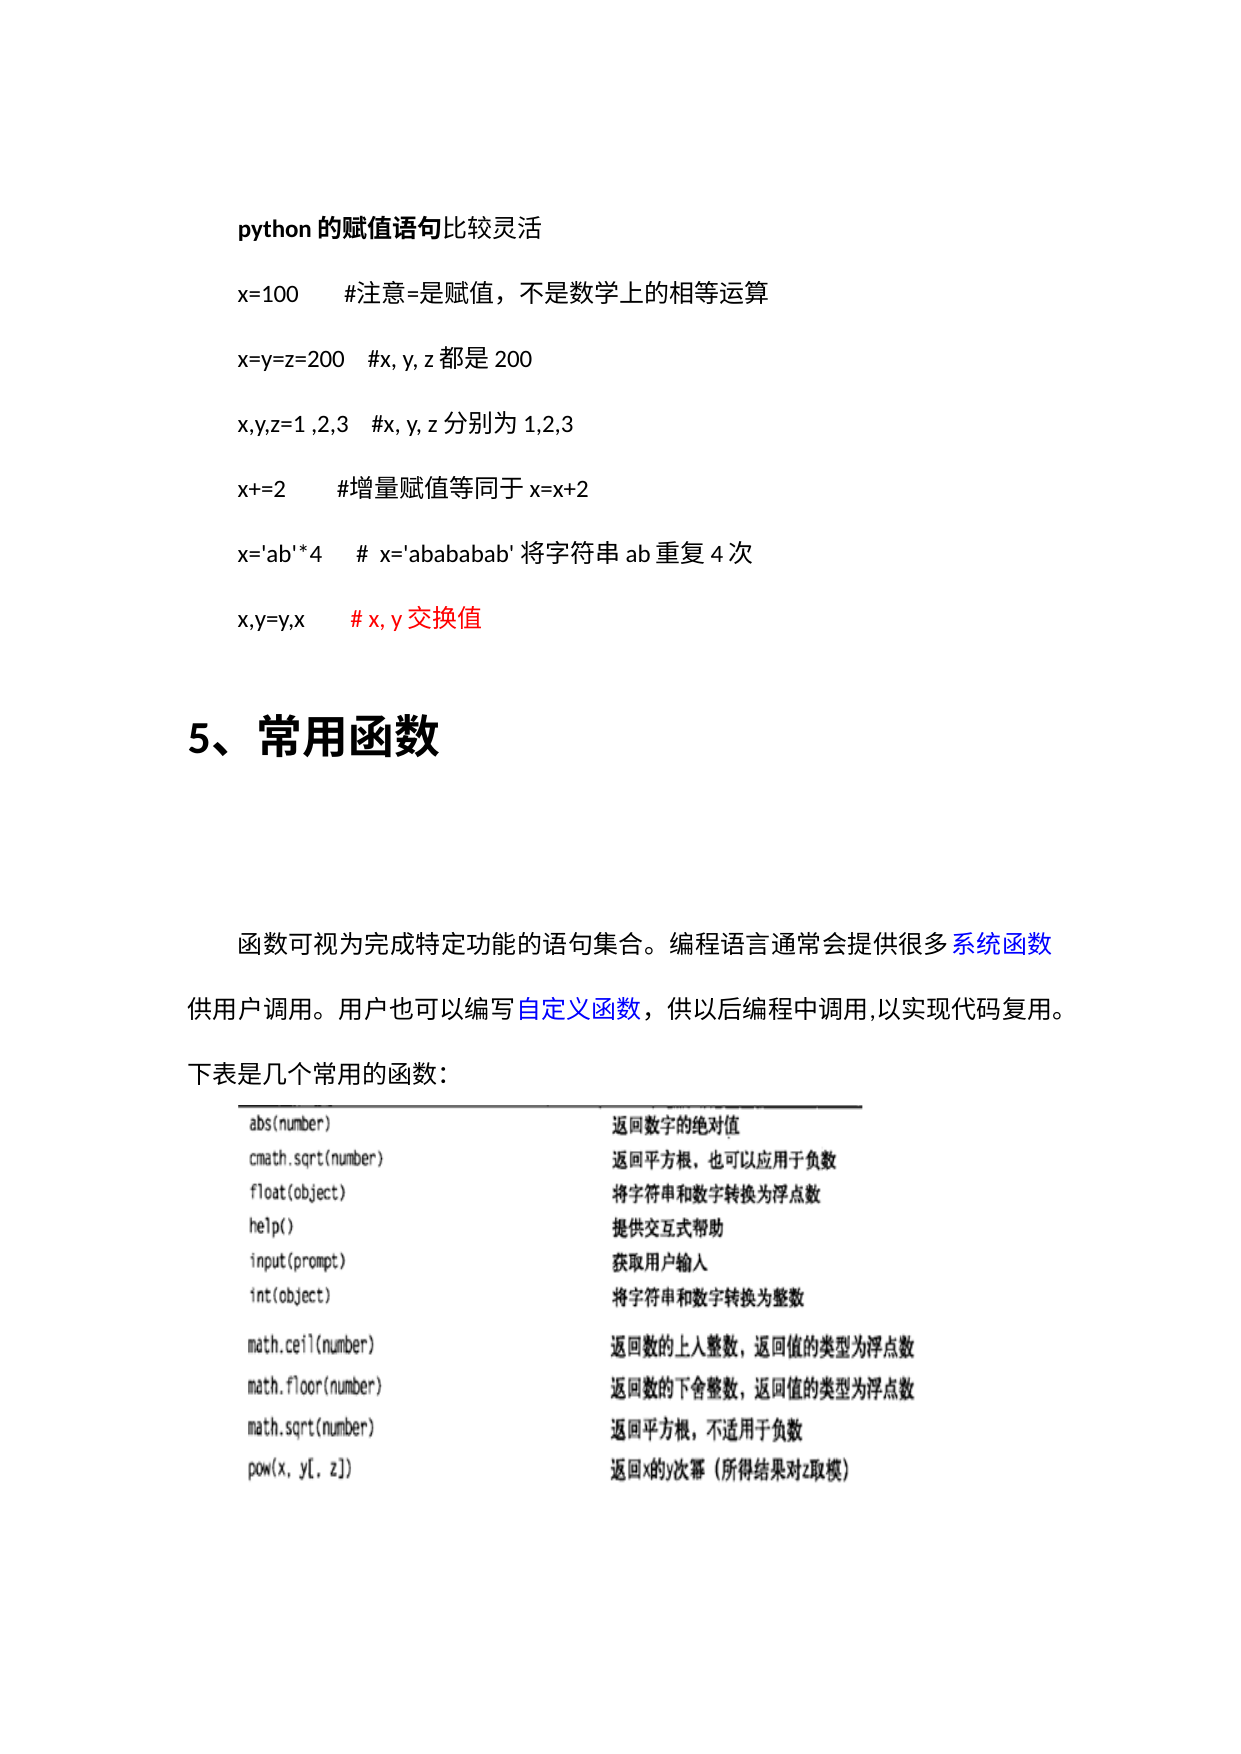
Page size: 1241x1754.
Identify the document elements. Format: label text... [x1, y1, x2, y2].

text x=y=z=200 #x, y, z都是200 [187, 324, 1053, 389]
text 函数可视为完成特定功能的语句集合。编程语言通常会提供很多系统函数供用户调用。用户也可以编写自定义函数，供以后编程中调用,以实现代码复用。下表是几个常用的函数： [187, 910, 1053, 1105]
text python的赋值语句比较灵活 [187, 194, 1053, 259]
picture [237, 1105, 863, 1313]
text x=100 #注意=是赋值，不是数学上的相等运算 [187, 259, 1053, 324]
picture [237, 1332, 920, 1494]
subtitle 5、常用函数 [187, 685, 1053, 782]
text x='ab'*4 # x='abababab' 将字符串ab重复4次 [187, 519, 1053, 584]
text x+=2 #增量赋值等同于x=x+2 [187, 454, 1053, 519]
text x,y=y,x # x, y交换值 [187, 584, 1053, 649]
text x,y,z=1 ,2,3 #x, y, z分别为1,2,3 [187, 389, 1053, 454]
